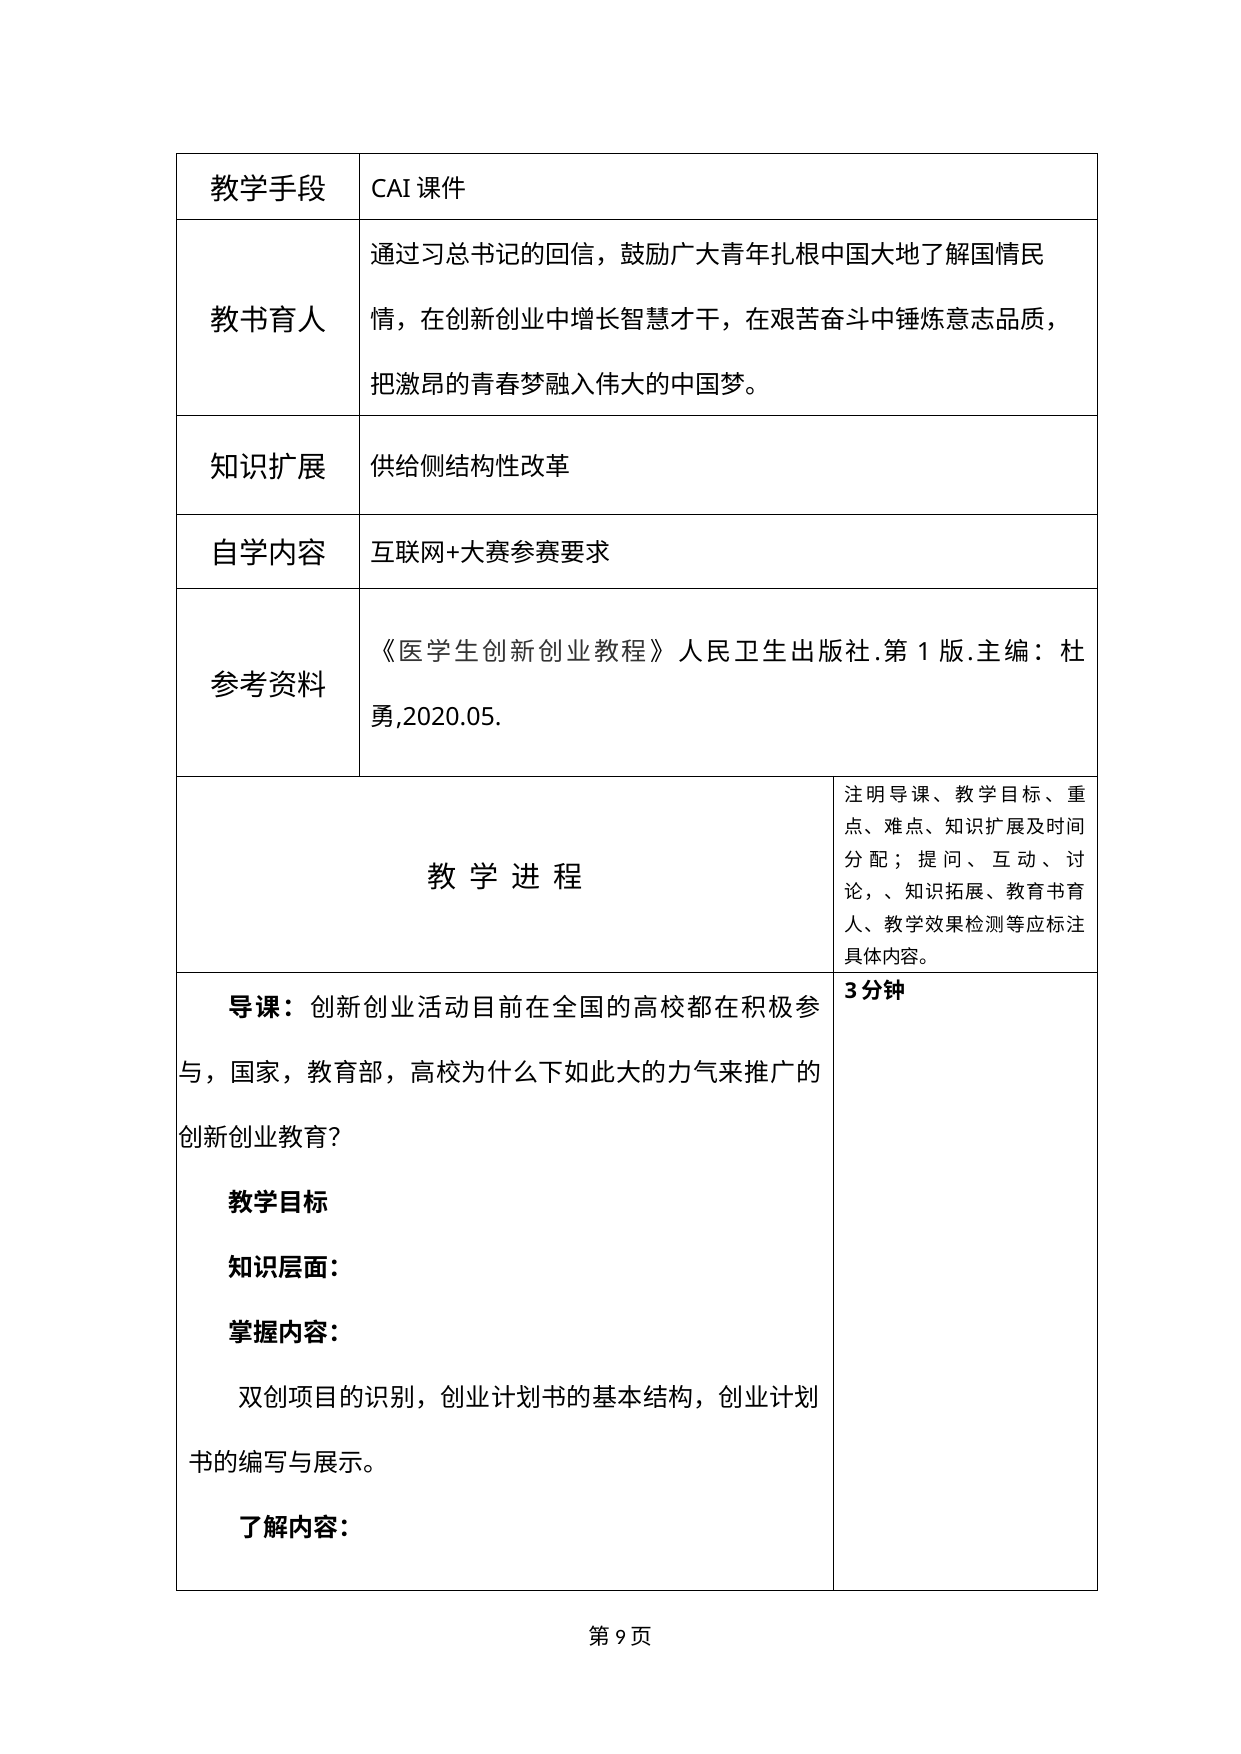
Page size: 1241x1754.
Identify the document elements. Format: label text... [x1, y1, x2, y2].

table_cell 自学内容 [177, 515, 359, 587]
table_cell 注明导课、教学目标、重点、难点、知识扩展及时间分配；提问、互动、讨论，、知识拓展、教育书育人、教学效果检测等应标注具体内容。 [834, 777, 1097, 972]
table_cell 3分钟 [834, 973, 1097, 1590]
table_cell 教学手段 [177, 154, 359, 219]
table_cell 教 学 进 程 [177, 777, 833, 972]
table_cell 《医学生创新创业教程》人民卫生出版社.第1版.主编：杜勇,2020.05. [360, 589, 1097, 776]
table_cell 参考资料 [177, 589, 359, 776]
table_cell 互联网+大赛参赛要求 [360, 515, 1097, 587]
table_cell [177, 973, 833, 1590]
table_cell 知识扩展 [177, 416, 359, 513]
table_cell CAI课件 [360, 154, 1097, 219]
table_cell 通过习总书记的回信，鼓励广大青年扎根中国大地了解国情民情，在创新创业中增长智慧才干，在艰苦奋斗中锤炼意志品质，把激昂的青春梦融入伟大的中国梦。 [360, 220, 1097, 415]
table_cell 教书育人 [177, 220, 359, 415]
table_cell 供给侧结构性改革 [360, 416, 1097, 513]
